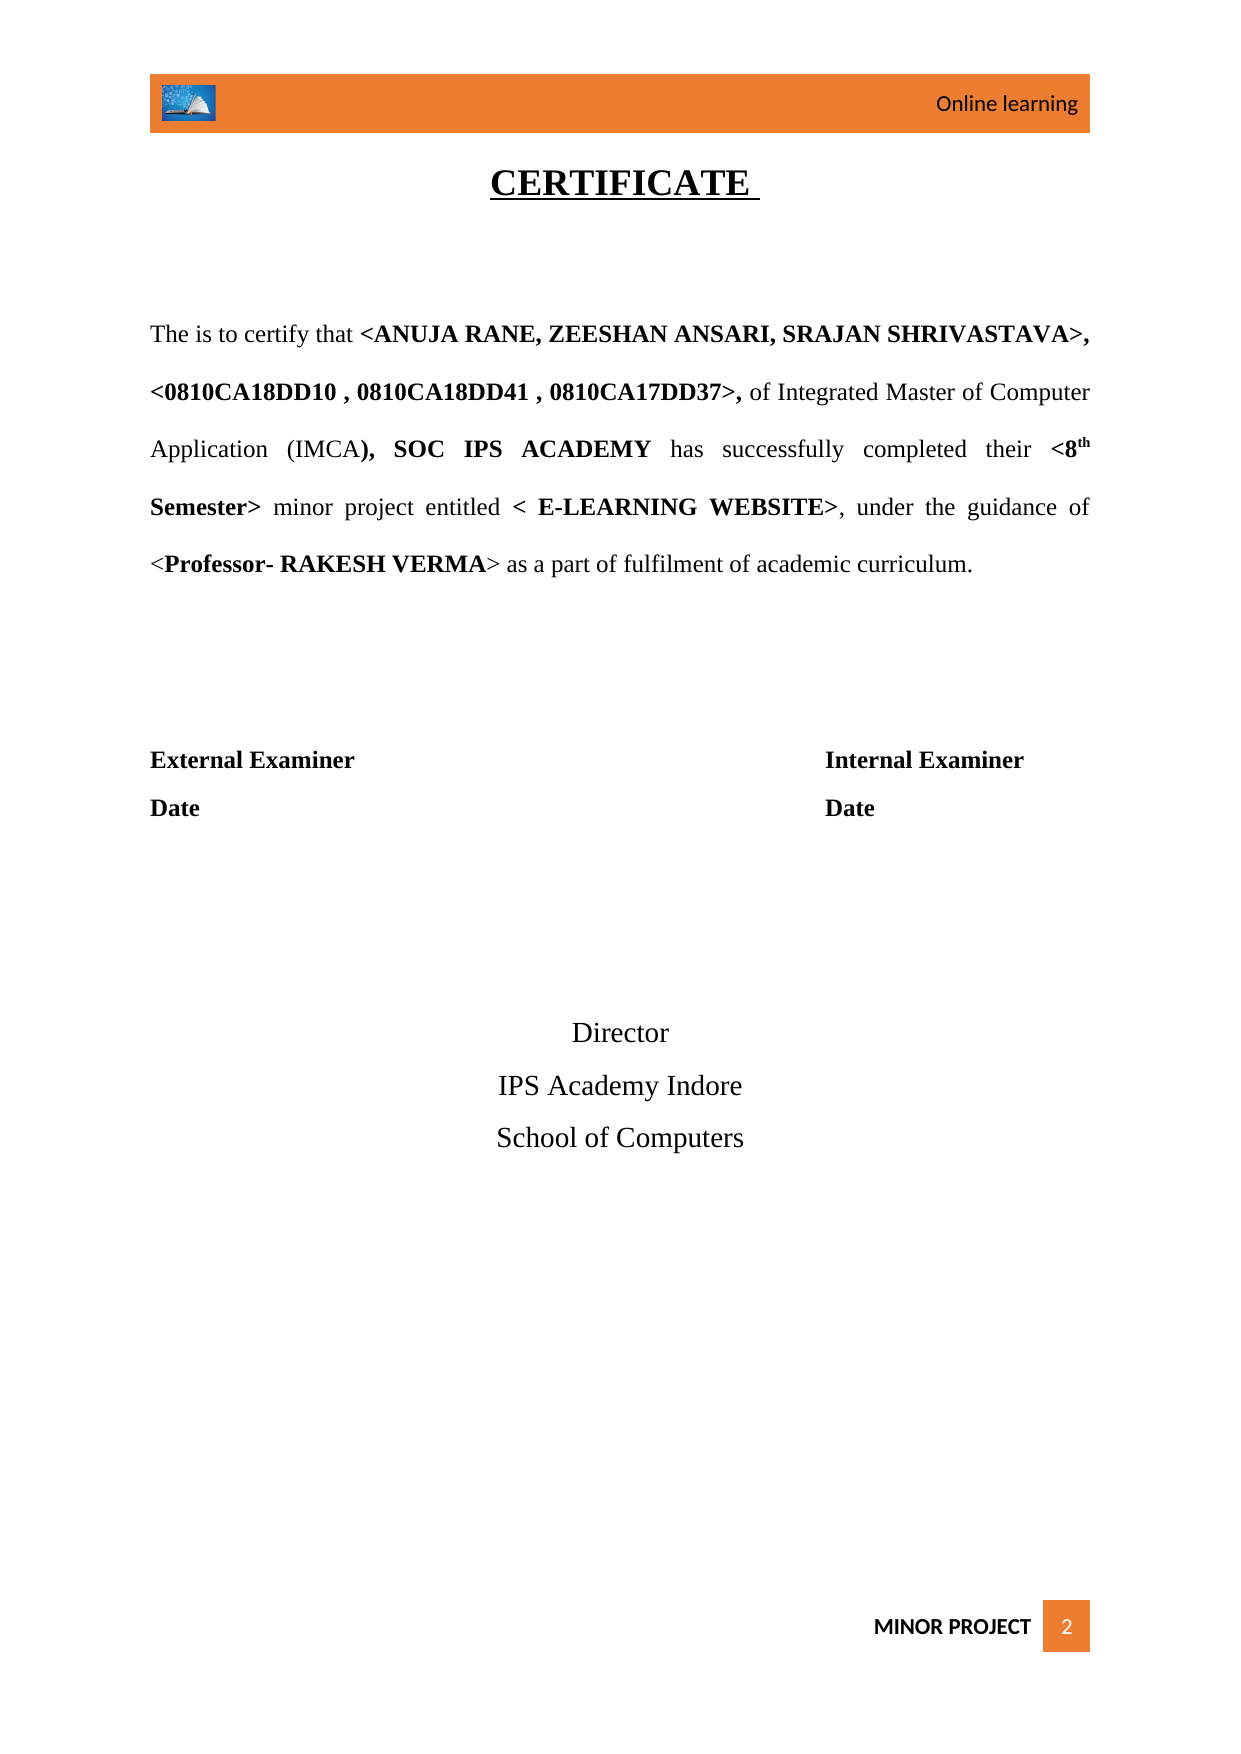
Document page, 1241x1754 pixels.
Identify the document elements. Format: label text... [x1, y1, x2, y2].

text School of Computers [150, 1121, 1090, 1154]
text CERTIFICATE [150, 161, 1090, 204]
picture [162, 85, 216, 121]
text IPS Academy Indore [150, 1068, 1090, 1101]
text Date Date [150, 793, 1090, 853]
text External Examiner Internal Examiner [150, 745, 1090, 774]
text Director [150, 1015, 1090, 1048]
text The is to certify that <ANUJA RANE, ZEESHAN ANSARI, SRAJAN SHRIVASTAVA>, <0810CA18DD10 , 0810CA18DD41 , 0810CA17DD37>, of Integrated Master of Computer Application (IMCA), SOC IPS ACADEMY has successfully completed their <8th Semester> minor project entitled < E-LEARNING WEBSITE>, under the guidance of <Professor- RAKESH VERMA> as a part of fulfilment of academic curriculum. [150, 319, 1090, 578]
